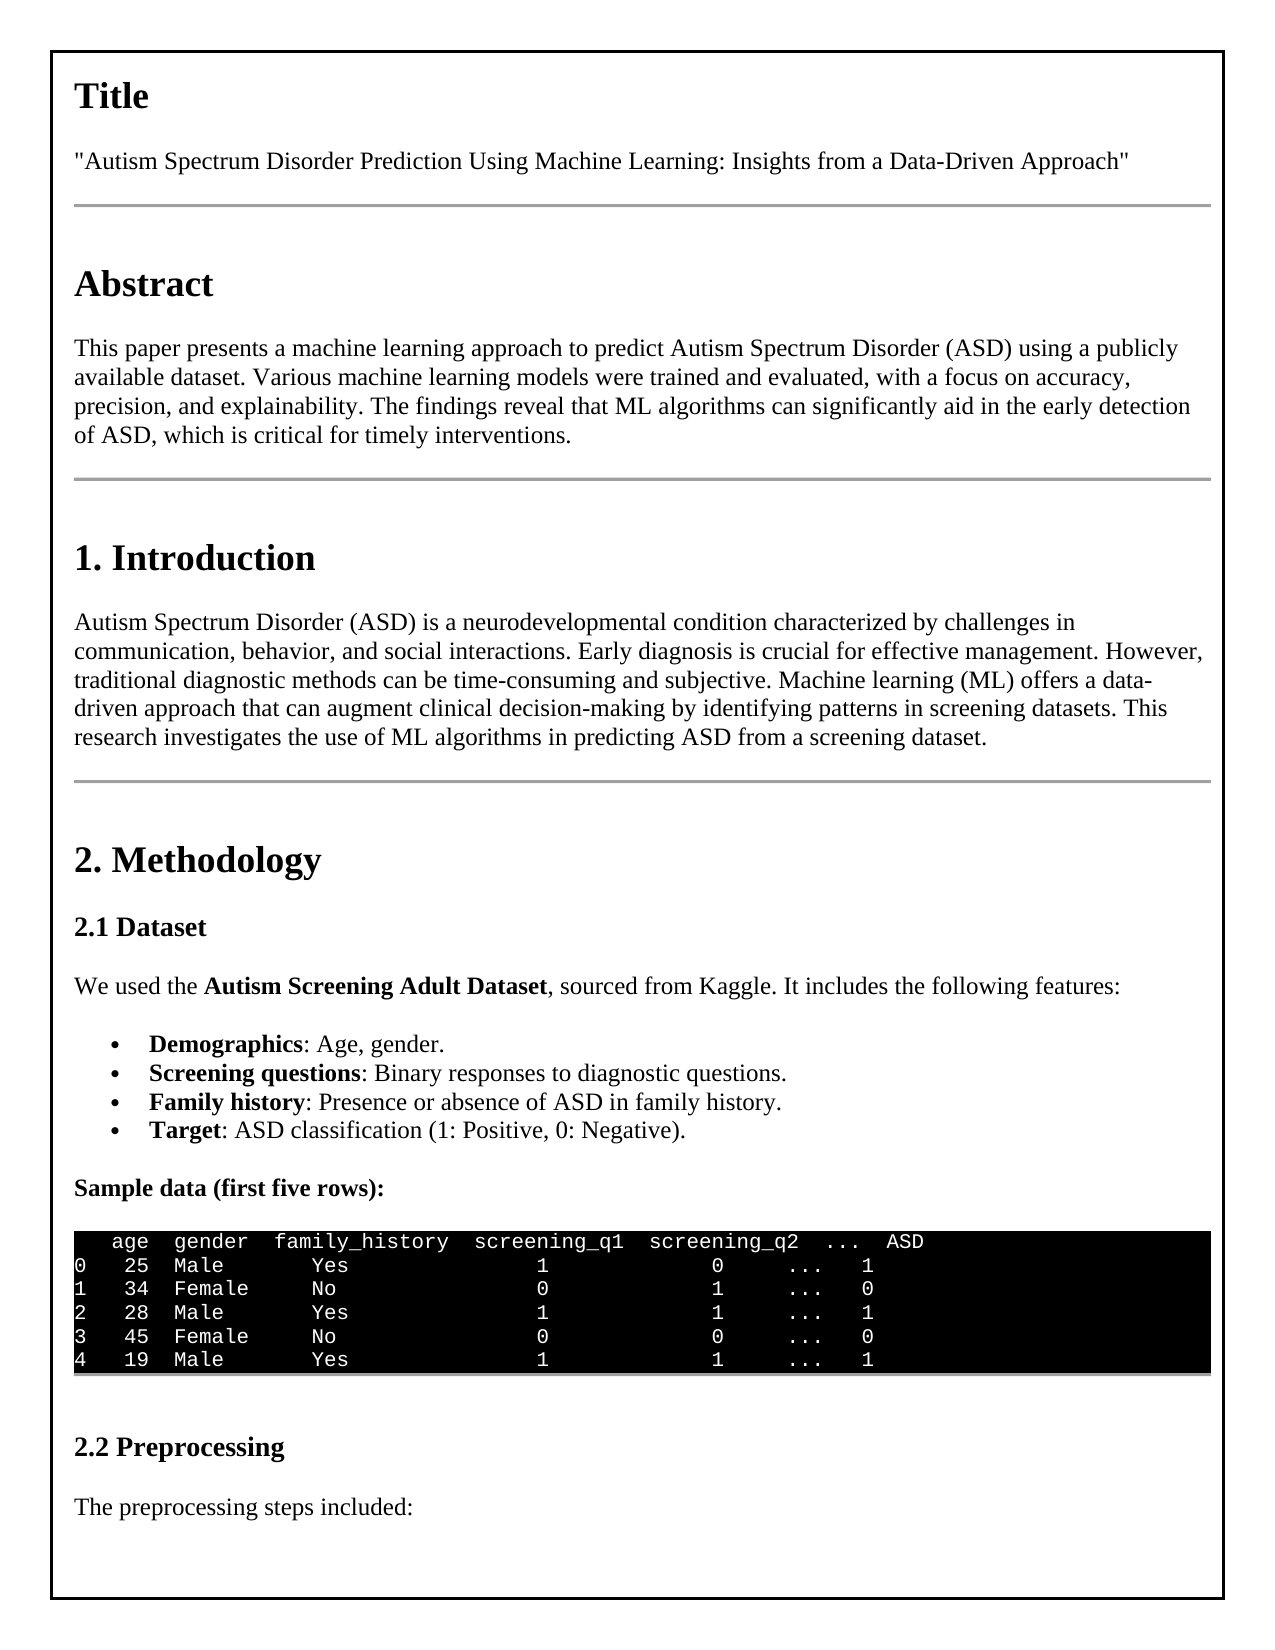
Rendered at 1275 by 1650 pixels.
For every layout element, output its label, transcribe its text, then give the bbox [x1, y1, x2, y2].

text 3 45 Female No 0 0 ... 0 [74, 1326, 1211, 1349]
text This paper presents a machine learning approach to predict Autism Spectrum Disorder (ASD) using a publicly available dataset. Various machine learning models were trained and evaluated, with a focus on accuracy, precision, and explainability. The findings reveal that ML algorithms can significantly aid in the early detection of ASD, which is critical for timely interventions. [74, 333, 1211, 448]
text Title [74, 74, 1211, 117]
list Screening questions: Binary responses to diagnostic questions. [111, 1058, 1211, 1087]
text We used the Autism Screening Adult Dataset, sourced from Kaggle. It includes the following features: [74, 971, 1211, 1000]
text 2. Methodology [74, 837, 1211, 880]
text 2 28 Male Yes 1 1 ... 1 [74, 1302, 1211, 1326]
text Sample data (first five rows): [74, 1173, 1211, 1202]
text 0 25 Male Yes 1 0 ... 1 [74, 1255, 1211, 1278]
text Abstract [74, 261, 1211, 304]
list Target: ASD classification (1: Positive, 0: Negative). [111, 1115, 1211, 1144]
text 2.2 Preprocessing [74, 1430, 1211, 1463]
text 4 19 Male Yes 1 1 ... 1 [74, 1349, 1211, 1373]
list Family history: Presence or absence of ASD in family history. [111, 1087, 1211, 1115]
text 1. Introduction [74, 535, 1211, 578]
text age gender family_history screening_q1 screening_q2 ... ASD [74, 1231, 1211, 1255]
text 2.1 Dataset [74, 909, 1211, 942]
text 1 34 Female No 0 1 ... 0 [74, 1278, 1211, 1302]
text The preprocessing steps included: [74, 1492, 1211, 1521]
text Autism Spectrum Disorder (ASD) is a neurodevelopmental condition characterized by challenges in communication, behavior, and social interactions. Early diagnosis is crucial for effective management. However, traditional diagnostic methods can be time-consuming and subjective. Machine learning (ML) offers a data-driven approach that can augment clinical decision-making by identifying patterns in screening datasets. This research investigates the use of ML algorithms in predicting ASD from a screening dataset. [74, 607, 1211, 751]
list Demographics: Age, gender. [111, 1029, 1211, 1058]
text "Autism Spectrum Disorder Prediction Using Machine Learning: Insights from a Data-Driven Approach" [74, 146, 1211, 175]
